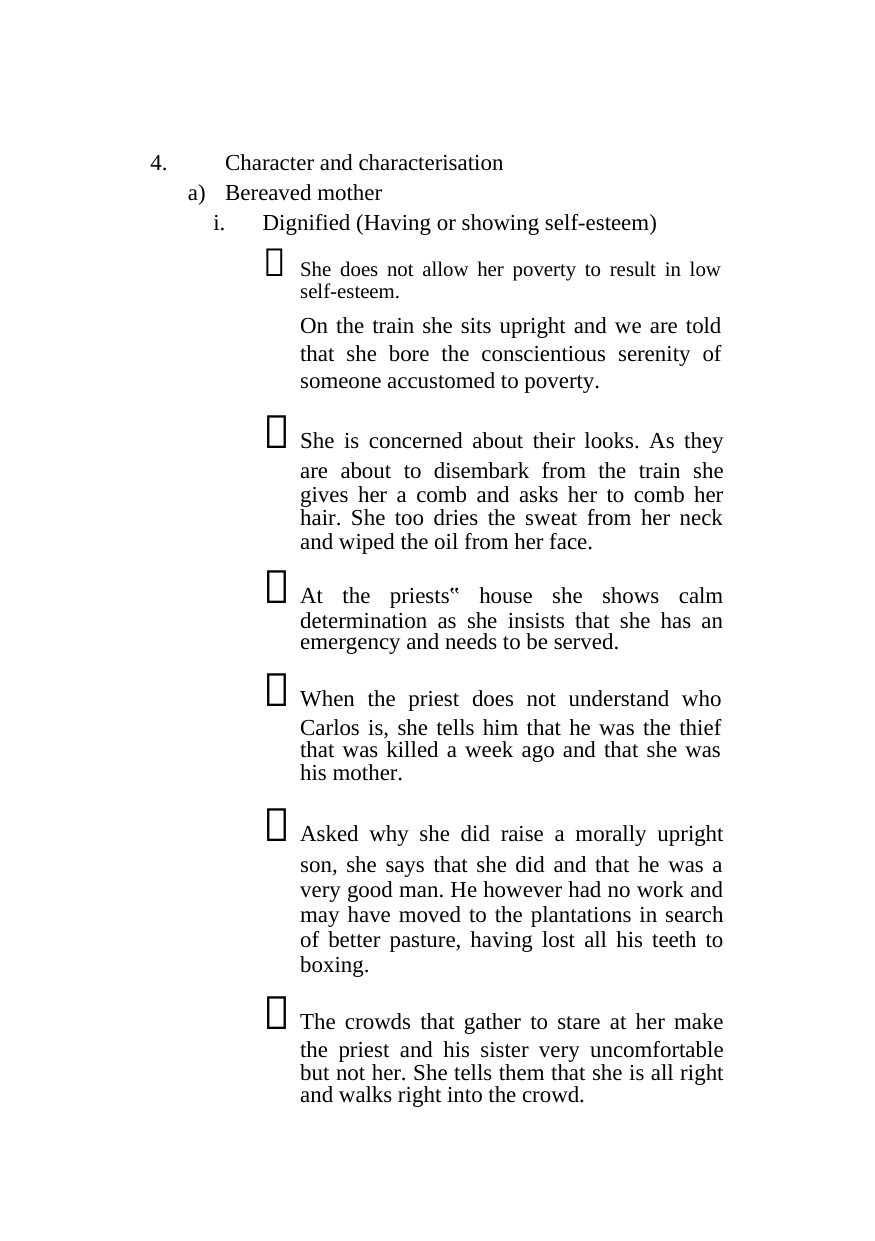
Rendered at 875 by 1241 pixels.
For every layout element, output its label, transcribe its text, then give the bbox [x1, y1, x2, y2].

list When the priest does not understand who Carlos is, she tells him that he was the thief that was killed a week ago and that she was his mother. [263, 664, 722, 785]
list She does not allow her poverty to result in low self-esteem. [263, 245, 722, 303]
text On the train she sits upright and we are told that she bore the conscientious serenity of someone accustomed to poverty. [300, 312, 722, 394]
list The crowds that gather to stare at her make the priest and his sister very uncomfortable but not her. She tells them that she is all right and walks right into the crowd. [263, 987, 724, 1108]
list Asked why she did raise a morally upright son, she says that she did and that he was a very good man. He however had no work and may have moved to the plantations in search of better pasture, having lost all his teeth to boxing. [263, 794, 724, 977]
list Bereaved mother [188, 179, 724, 206]
list She is concerned about their looks. As they are about to disembark from the train she gives her a comb and asks her to comb her hair. She too dries the sweat from her neck and wiped the oil from her face. [263, 403, 724, 554]
list Dignified (Having or showing self-esteem) [213, 209, 724, 235]
list Character and characterisation [150, 149, 724, 175]
list At the priests‟ house she shows calm determination as she insists that she has an emergency and needs to be served. [263, 565, 724, 654]
